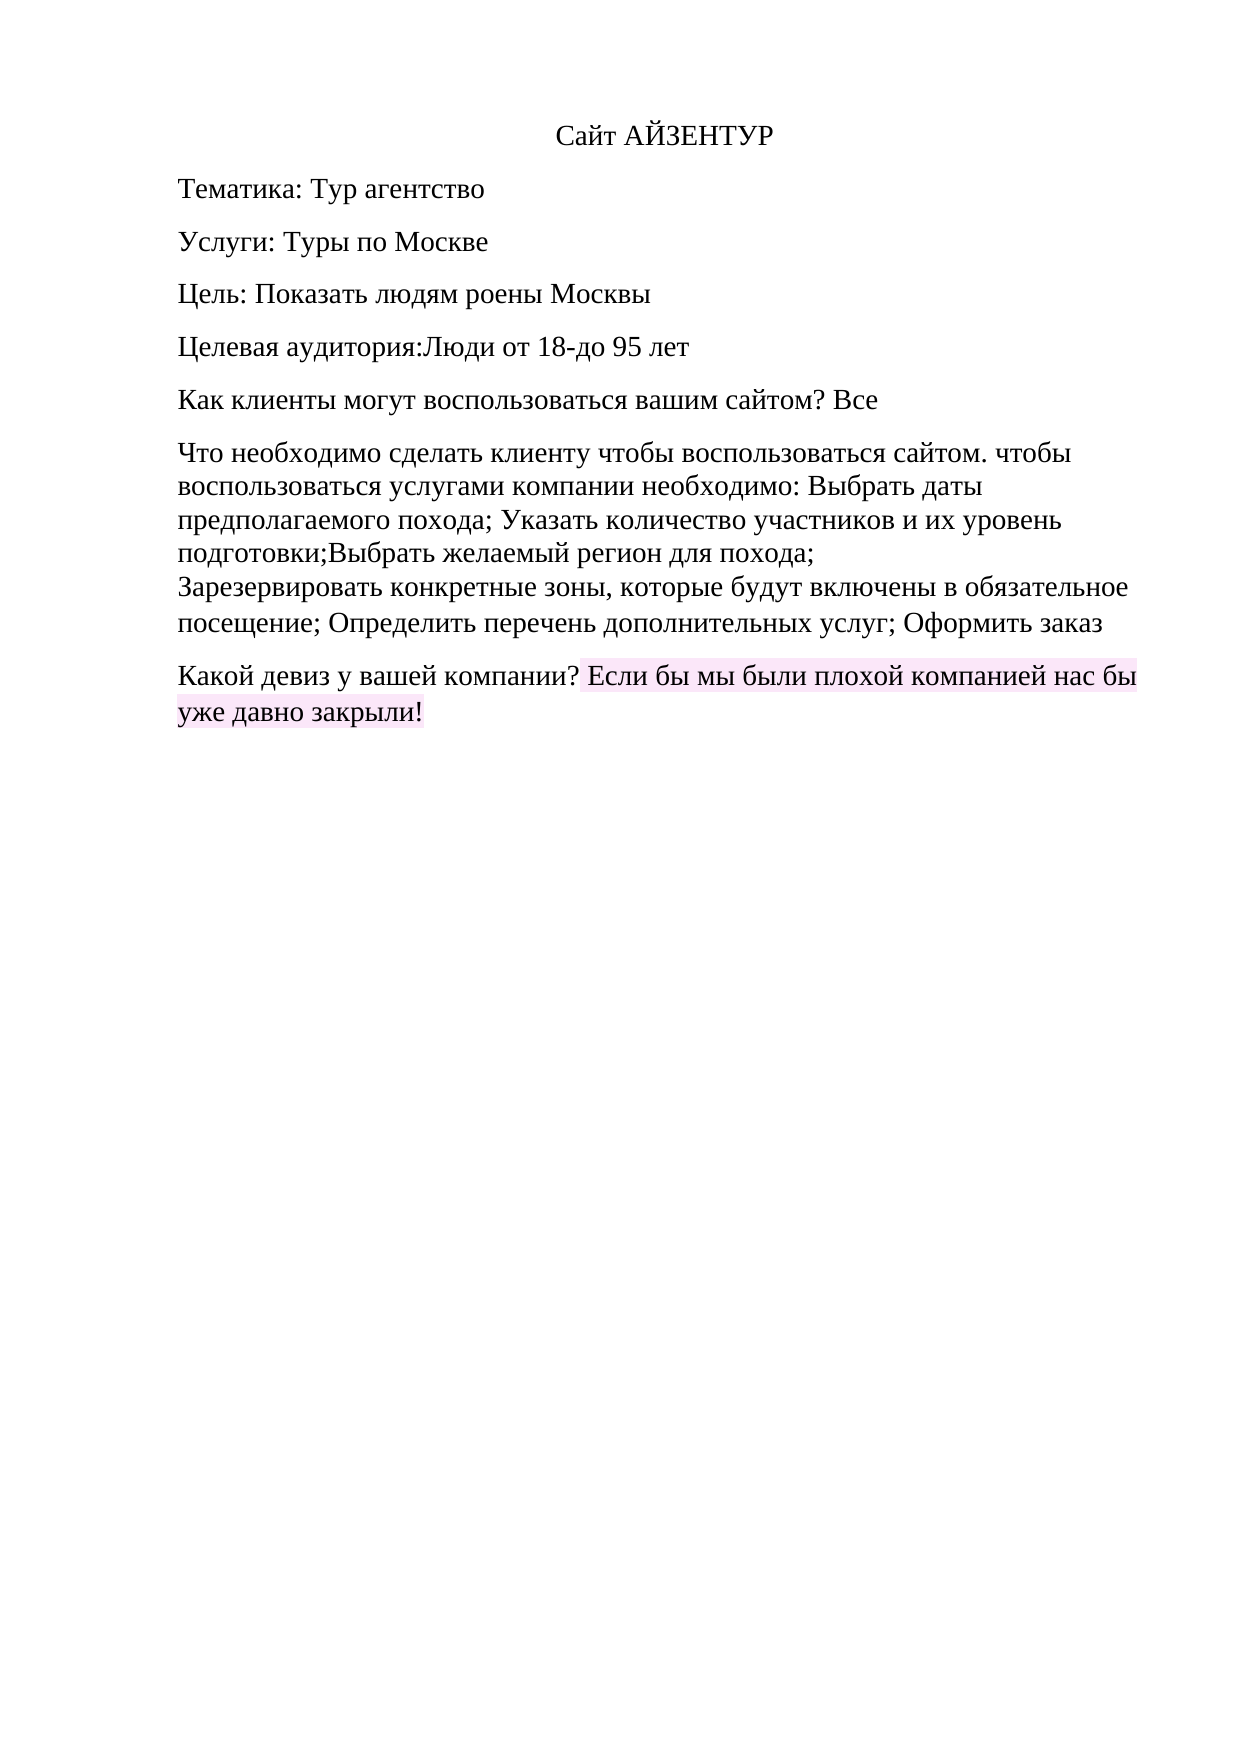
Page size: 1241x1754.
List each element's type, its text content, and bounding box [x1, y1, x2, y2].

text Какой девиз у вашей компании? Если бы мы были плохой компанией нас бы уже давно закрыли! [177, 658, 1152, 728]
text Что необходимо сделать клиенту чтобы воспользоваться сайтом. чтобы воспользоваться услугами компании необходимо: Выбрать даты предполагаемого похода; Указать количество участников и их уровень подготовки;Выбрать желаемый регион для похода; [177, 435, 1152, 569]
text Цель: Показать людям роены Москвы [177, 277, 1152, 310]
text Услуги: Туры по Москве [177, 224, 1152, 257]
text Зарезервировать конкретные зоны, которые будут включены в обязательное посещение; Определить перечень дополнительных услуг; Оформить заказ [177, 569, 1152, 639]
text Тематика: Тур агентство [177, 171, 1152, 204]
text Целевая аудитория:Люди от 18-до 95 лет [177, 329, 1152, 363]
text Сайт АЙЗЕНТУР [177, 118, 1152, 152]
text Как клиенты могут воспользоваться вашим сайтом? Все [177, 382, 1152, 416]
